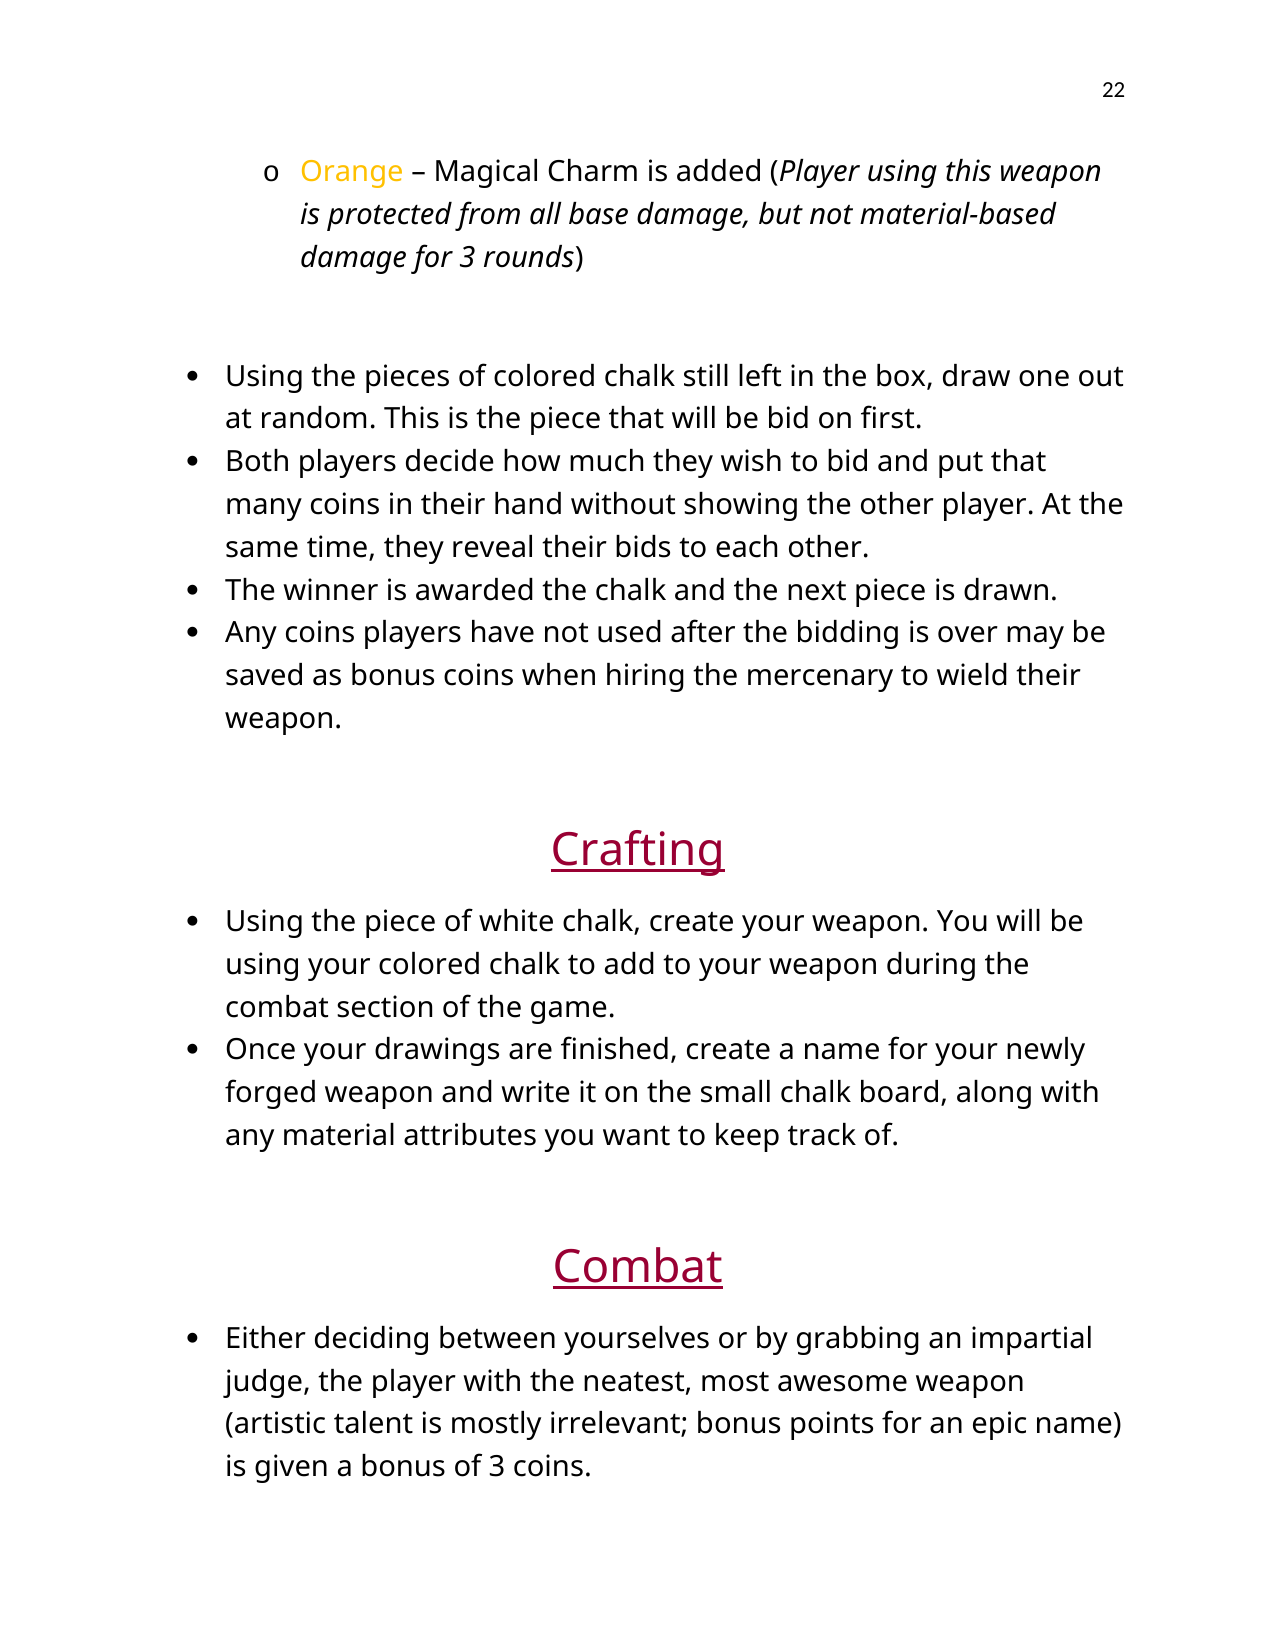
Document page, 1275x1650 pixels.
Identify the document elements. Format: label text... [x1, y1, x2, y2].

list Either deciding between yourselves or by grabbing an impartial judge, the player with the neatest, most awesome weapon (artistic talent is mostly irrelevant; bonus points for an epic name) is given a bonus of 3 coins. [187, 1317, 1125, 1485]
list Using the piece of white chalk, create your weapon. You will be using your colored chalk to add to your weapon during the combat section of the game. [187, 900, 1125, 1026]
list Both players decide how much they wish to bid and put that many coins in their hand without showing the other player. At the same time, they reveal their bids to each other. [187, 440, 1125, 566]
list Using the pieces of colored chalk still left in the box, draw one out at random. This is the piece that will be bid on first. [187, 355, 1125, 437]
text Crafting [150, 816, 1125, 879]
text Combat [150, 1233, 1125, 1296]
list Once your drawings are finished, create a name for your newly forged weapon and write it on the small chalk board, along with any material attributes you want to keep track of. [187, 1029, 1125, 1154]
list Orange – Magical Charm is added (Player using this weapon is protected from all base damage, but not material-based damage for 3 rounds) [262, 150, 1125, 276]
list Any coins players have not used after the bidding is over may be saved as bonus coins when hiring the mercenary to wield their weapon. [187, 612, 1125, 737]
list The winner is awarded the chalk and the next piece is drawn. [187, 569, 1125, 608]
